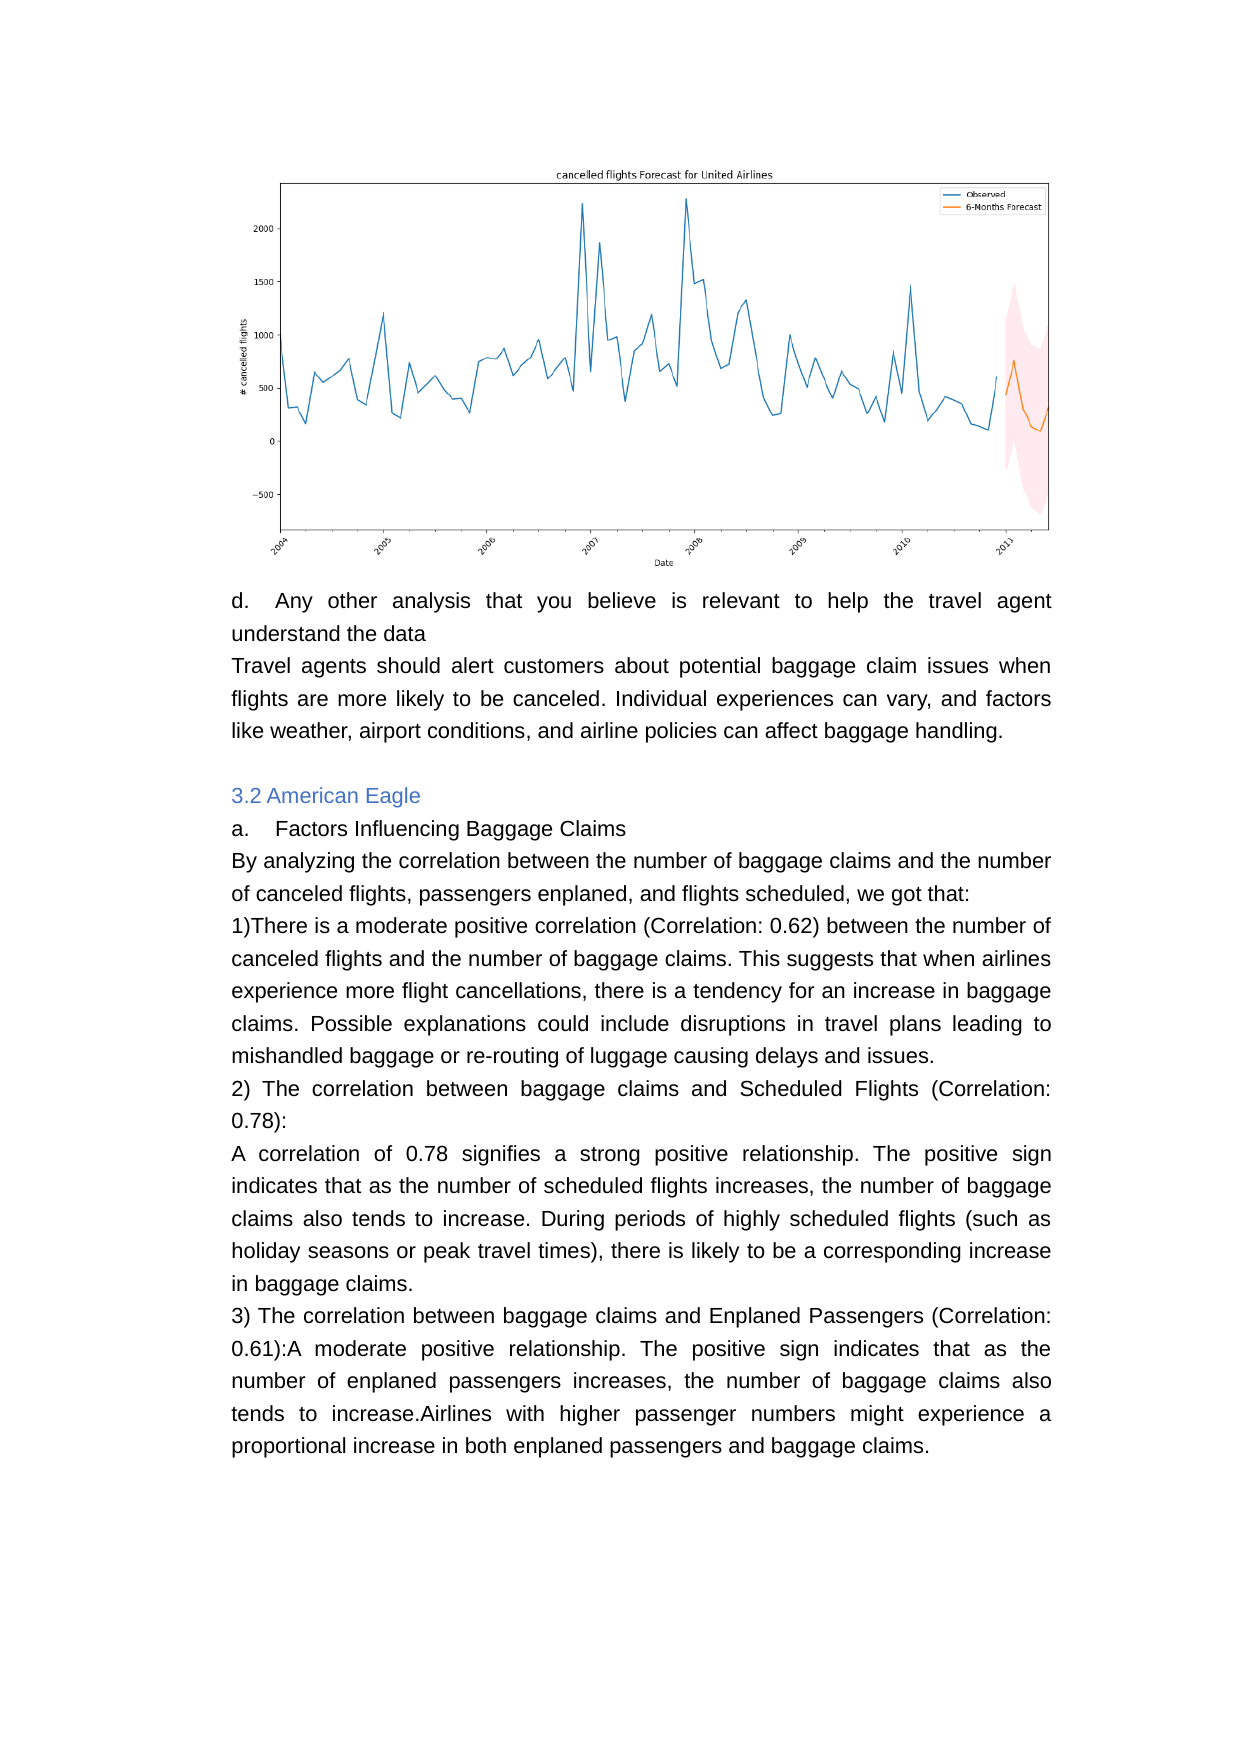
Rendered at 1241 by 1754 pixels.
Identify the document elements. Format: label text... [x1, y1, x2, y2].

list 3.2 American Eagle [231, 779, 1053, 812]
text 3) The correlation between baggage claims and Enplaned Passengers (Correlation: 0.61):A moderate positive relationship. The positive sign indicates that as the number of enplaned passengers increases, the number of baggage claims also tends to increase.Airlines with higher passenger numbers might experience a proportional increase in both enplaned passengers and baggage claims. [231, 1299, 1053, 1462]
text d. Any other analysis that you believe is relevant to help the travel agent understand the data [231, 584, 1053, 649]
text 2) The correlation between baggage claims and Scheduled Flights (Correlation: 0.78): [231, 1072, 1053, 1137]
text Travel agents should alert customers about potential baggage claim issues when flights are more likely to be canceled. Individual experiences can vary, and factors like weather, airport conditions, and airline policies can affect baggage handling. [231, 649, 1053, 747]
text A correlation of 0.78 signifies a strong positive relationship. The positive sign indicates that as the number of scheduled flights increases, the number of baggage claims also tends to increase. During periods of highly scheduled flights (such as holiday seasons or peak travel times), there is likely to be a corresponding increase in baggage claims. [231, 1137, 1053, 1299]
text 1)There is a moderate positive correlation (Correlation: 0.62) between the number of canceled flights and the number of baggage claims. This suggests that when airlines experience more flight cancellations, there is a tendency for an increase in baggage claims. Possible explanations could include disruptions in travel plans leading to mishandled baggage or re-routing of luggage causing delays and issues. [231, 909, 1053, 1072]
text a. Factors Influencing Baggage Claims [231, 812, 1053, 844]
text By analyzing the correlation between the number of baggage claims and the number of canceled flights, passengers enplaned, and flights scheduled, we got that: [231, 844, 1053, 909]
picture [231, 162, 1097, 575]
